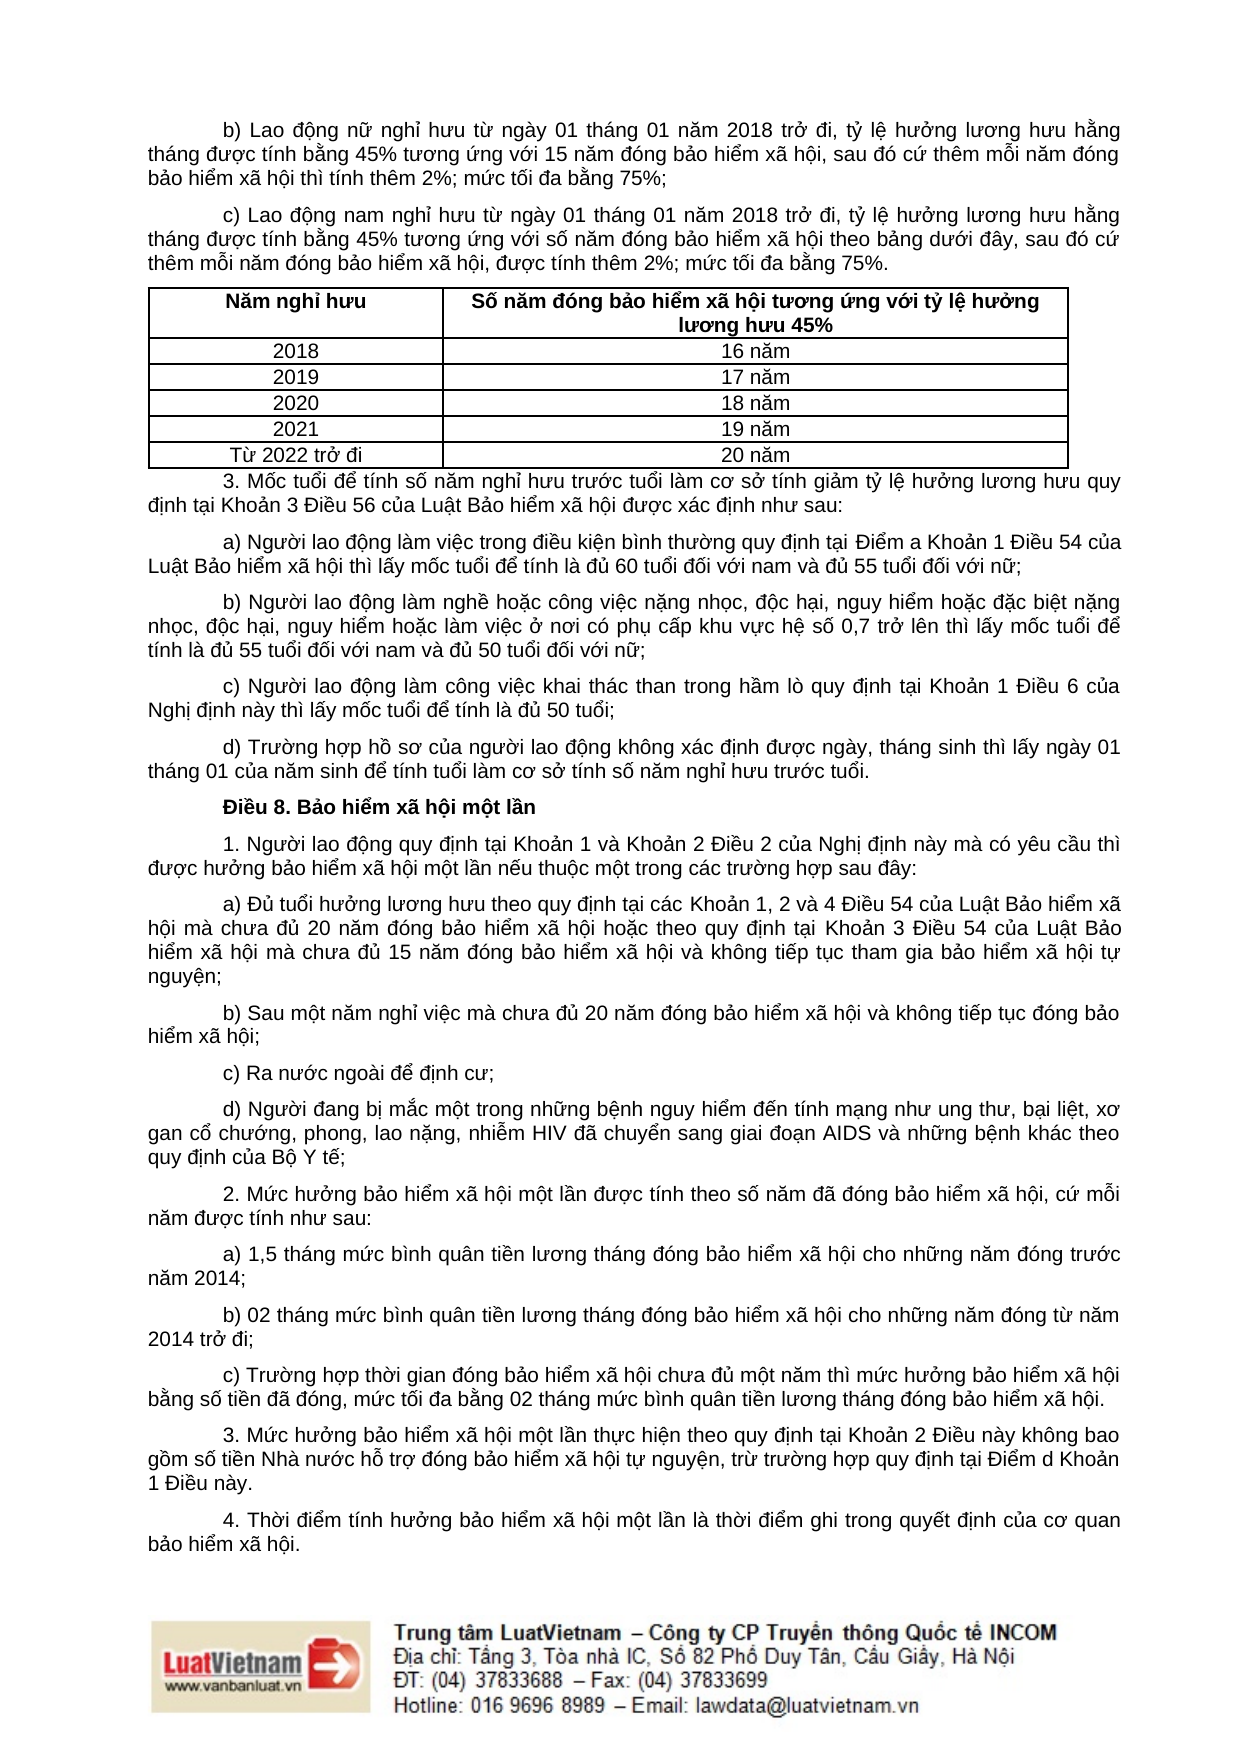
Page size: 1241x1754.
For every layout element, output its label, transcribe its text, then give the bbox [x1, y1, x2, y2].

text 2. Mức hưởng bảo hiểm xã hội một lần được tính theo số năm đã đóng bảo hiểm xã hội, cứ mỗi năm được tính như sau: [148, 1182, 1122, 1229]
text b) Lao động nữ nghỉ hưu từ ngày 01 tháng 01 năm 2018 trở đi, tỷ lệ hưởng lương hưu hằng tháng được tính bằng 45% tương ứng với 15 năm đóng bảo hiểm xã hội, sau đó cứ thêm mỗi năm đóng bảo hiểm xã hội thì tính thêm 2%; mức tối đa bằng 75%; [148, 118, 1122, 190]
text a) 1,5 tháng mức bình quân tiền lương tháng đóng bảo hiểm xã hội cho những năm đóng trước năm 2014; [148, 1242, 1122, 1290]
table_header Năm nghỉ hưu [150, 289, 442, 337]
text Điều 8. Bảo hiểm xã hội một lần [148, 795, 1122, 819]
text 3. Mức hưởng bảo hiểm xã hội một lần thực hiện theo quy định tại Khoản 2 Điều này không bao gồm số tiền Nhà nước hỗ trợ đóng bảo hiểm xã hội tự nguyện, trừ trường hợp quy định tại Điểm d Khoản 1 Điều này. [148, 1423, 1122, 1495]
table_cell 2021 [150, 417, 442, 441]
table_cell 20 năm [444, 443, 1067, 467]
table_cell Từ 2022 trở đi [150, 443, 442, 467]
table_cell 16 năm [444, 339, 1067, 363]
text c) Trường hợp thời gian đóng bảo hiểm xã hội chưa đủ một năm thì mức hưởng bảo hiểm xã hội bằng số tiền đã đóng, mức tối đa bằng 02 tháng mức bình quân tiền lương tháng đóng bảo hiểm xã hội. [148, 1363, 1122, 1411]
text b) Sau một năm nghỉ việc mà chưa đủ 20 năm đóng bảo hiểm xã hội và không tiếp tục đóng bảo hiểm xã hội; [148, 1000, 1122, 1048]
text a) Người lao động làm việc trong điều kiện bình thường quy định tại Điểm a Khoản 1 Điều 54 của Luật Bảo hiểm xã hội thì lấy mốc tuổi để tính là đủ 60 tuổi đối với nam và đủ 55 tuổi đối với nữ; [148, 529, 1122, 577]
text c) Lao động nam nghỉ hưu từ ngày 01 tháng 01 năm 2018 trở đi, tỷ lệ hưởng lương hưu hằng tháng được tính bằng 45% tương ứng với số năm đóng bảo hiểm xã hội theo bảng dưới đây, sau đó cứ thêm mỗi năm đóng bảo hiểm xã hội, được tính thêm 2%; mức tối đa bằng 75%. [148, 202, 1122, 274]
table_cell 17 năm [444, 365, 1067, 389]
table_cell 19 năm [444, 417, 1067, 441]
text b) Người lao động làm nghề hoặc công việc nặng nhọc, độc hại, nguy hiểm hoặc đặc biệt nặng nhọc, độc hại, nguy hiểm hoặc làm việc ở nơi có phụ cấp khu vực hệ số 0,7 trở lên thì lấy mốc tuổi để tính là đủ 55 tuổi đối với nam và đủ 50 tuổi đối với nữ; [148, 590, 1122, 662]
table_cell 2020 [150, 391, 442, 415]
text c) Người lao động làm công việc khai thác than trong hầm lò quy định tại Khoản 1 Điều 6 của Nghị định này thì lấy mốc tuổi để tính là đủ 50 tuổi; [148, 674, 1122, 722]
table_header Số năm đóng bảo hiểm xã hội tương ứng với tỷ lệ hưởng lương hưu 45% [444, 289, 1067, 337]
text 1. Người lao động quy định tại Khoản 1 và Khoản 2 Điều 2 của Nghị định này mà có yêu cầu thì được hưởng bảo hiểm xã hội một lần nếu thuộc một trong các trường hợp sau đây: [148, 832, 1122, 879]
text 4. Thời điểm tính hưởng bảo hiểm xã hội một lần là thời điểm ghi trong quyết định của cơ quan bảo hiểm xã hội. [148, 1508, 1122, 1556]
picture [147, 1615, 1087, 1732]
text 3. Mốc tuổi để tính số năm nghỉ hưu trước tuổi làm cơ sở tính giảm tỷ lệ hưởng lương hưu quy định tại Khoản 3 Điều 56 của Luật Bảo hiểm xã hội được xác định như sau: [148, 469, 1122, 517]
table_cell 2018 [150, 339, 442, 363]
table_cell 2019 [150, 365, 442, 389]
text d) Trường hợp hồ sơ của người lao động không xác định được ngày, tháng sinh thì lấy ngày 01 tháng 01 của năm sinh để tính tuổi làm cơ sở tính số năm nghỉ hưu trước tuổi. [148, 735, 1122, 783]
text c) Ra nước ngoài để định cư; [148, 1061, 1122, 1085]
text b) 02 tháng mức bình quân tiền lương tháng đóng bảo hiểm xã hội cho những năm đóng từ năm 2014 trở đi; [148, 1302, 1122, 1350]
text d) Người đang bị mắc một trong những bệnh nguy hiểm đến tính mạng như ung thư, bại liệt, xơ gan cổ chướng, phong, lao nặng, nhiễm HIV đã chuyển sang giai đoạn AIDS và những bệnh khác theo quy định của Bộ Y tế; [148, 1097, 1122, 1169]
table_cell 18 năm [444, 391, 1067, 415]
text a) Đủ tuổi hưởng lương hưu theo quy định tại các Khoản 1, 2 và 4 Điều 54 của Luật Bảo hiểm xã hội mà chưa đủ 20 năm đóng bảo hiểm xã hội hoặc theo quy định tại Khoản 3 Điều 54 của Luật Bảo hiểm xã hội mà chưa đủ 15 năm đóng bảo hiểm xã hội và không tiếp tục tham gia bảo hiểm xã hội tự nguyện; [148, 892, 1122, 988]
